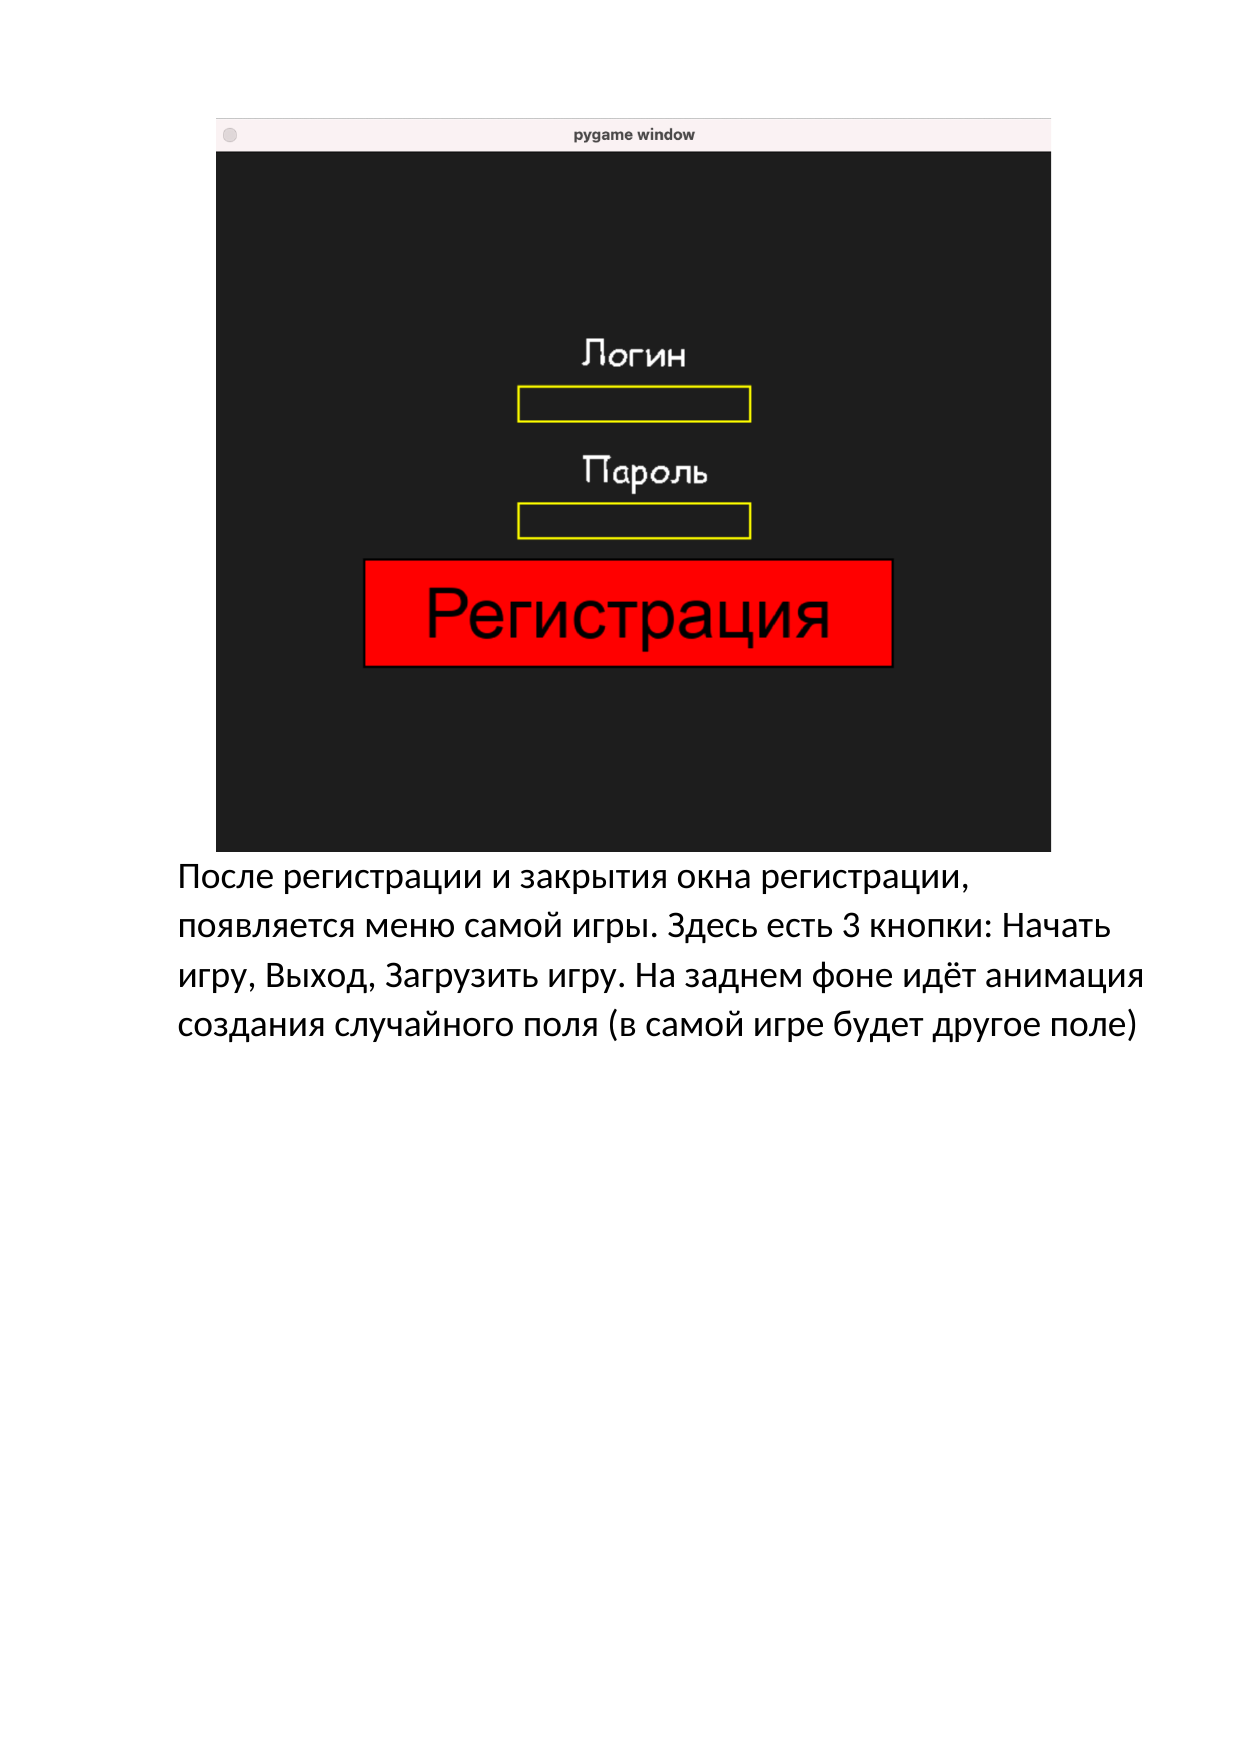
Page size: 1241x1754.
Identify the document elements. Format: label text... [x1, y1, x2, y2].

picture [216, 118, 1052, 852]
